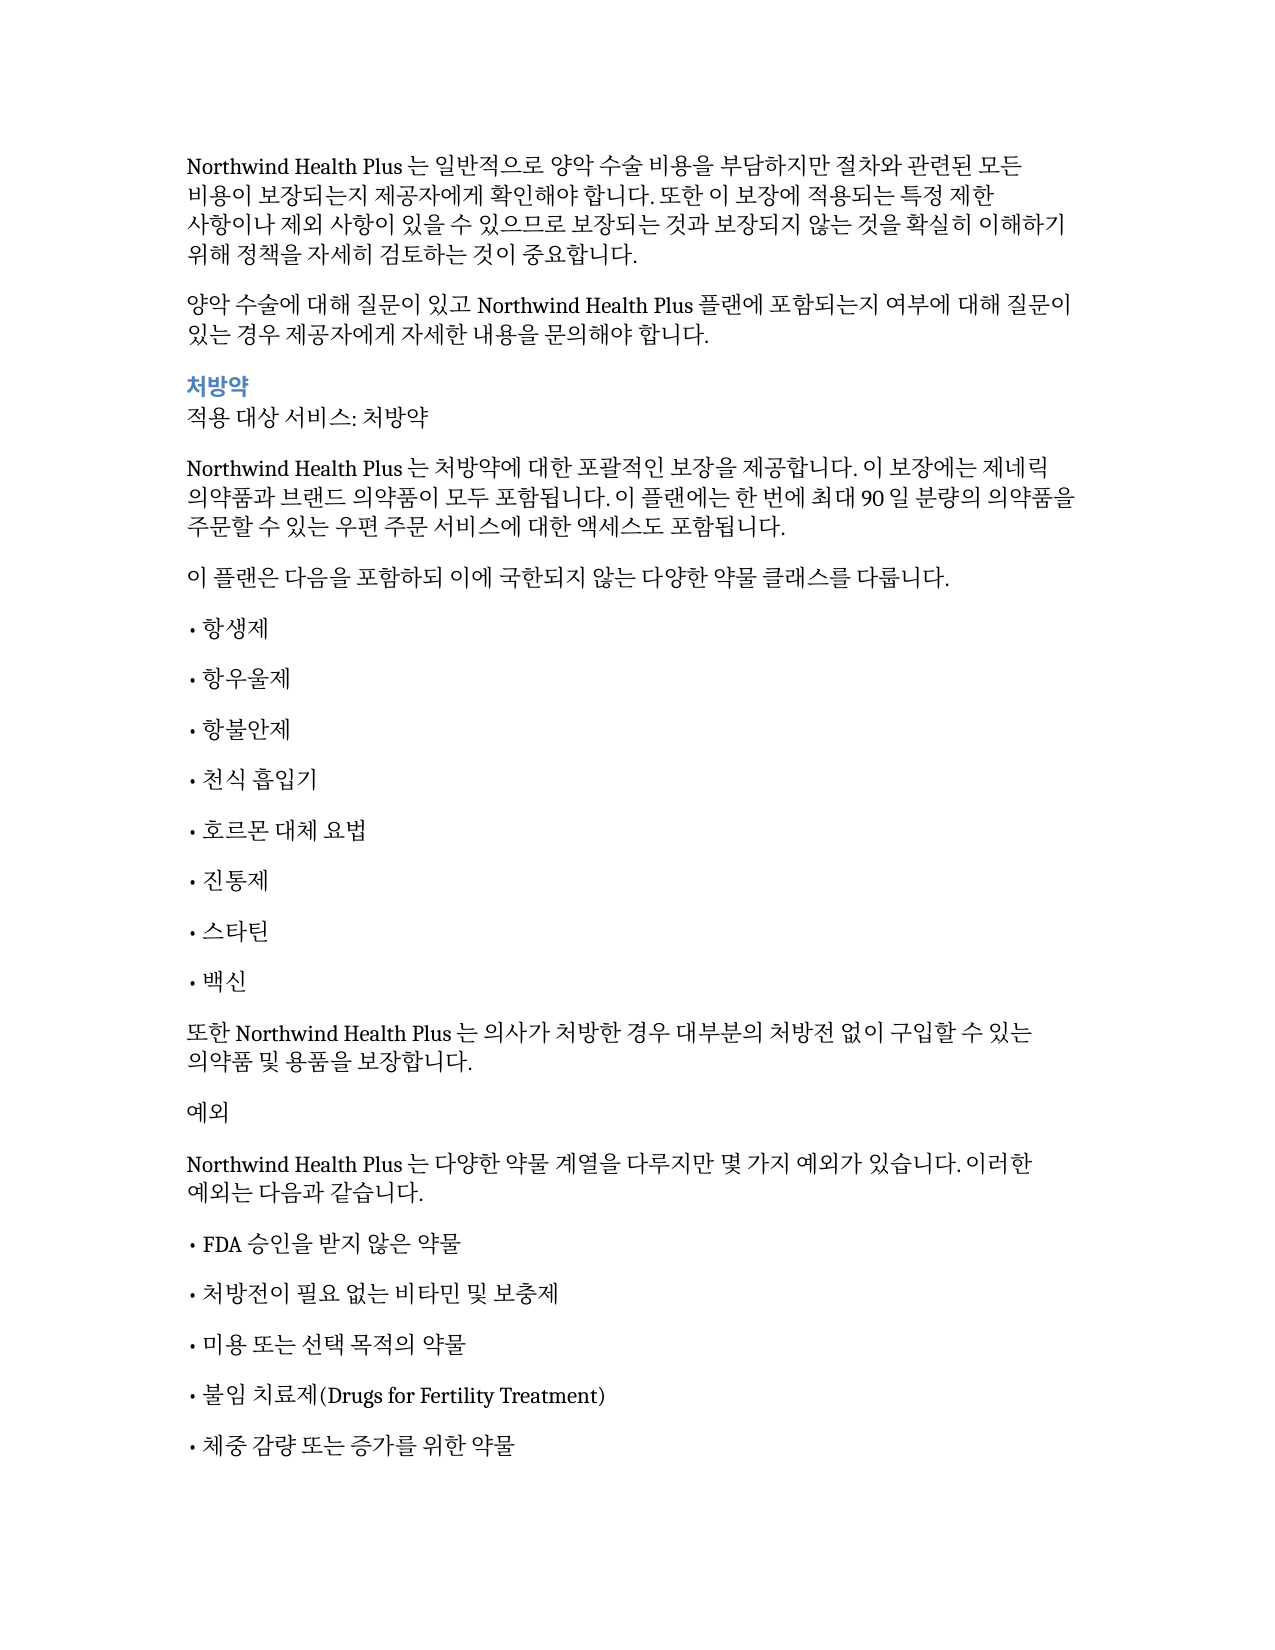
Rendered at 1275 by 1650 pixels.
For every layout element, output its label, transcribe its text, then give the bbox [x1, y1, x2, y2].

text 또한 Northwind Health Plus는 의사가 처방한 경우 대부분의 처방전 없이 구입할 수 있는 의약품 및 용품을 보장합니다. [186, 1021, 1087, 1077]
list 항우울제 [187, 667, 1088, 693]
text Northwind Health Plus는 일반적으로 양악 수술 비용을 부담하지만 절차와 관련된 모든 비용이 보장되는지 제공자에게 확인해야 합니다. 또한 이 보장에 적용되는 특정 제한 사항이나 제외 사항이 있을 수 있으므로 보장되는 것과 보장되지 않는 것을 확실히 이해하기 위해 정책을 자세히 검토하는 것이 중요합니다. [186, 154, 1087, 269]
list 천식 흡입기 [187, 768, 1088, 794]
list 불임 치료제(Drugs for Fertility Treatment) [187, 1383, 1088, 1410]
list 스타틴 [187, 920, 1088, 946]
list 미용 또는 선택 목적의 약물 [187, 1333, 1088, 1359]
list 백신 [187, 970, 1088, 997]
text 이 플랜은 다음을 포함하되 이에 국한되지 않는 다양한 약물 클래스를 다룹니다. [186, 566, 1087, 592]
list 항생제 [187, 616, 1088, 643]
list 체중 감량 또는 증가를 위한 약물 [187, 1434, 1088, 1460]
list 호르몬 대체 요법 [187, 819, 1088, 845]
text 적용 대상 서비스: 처방약 [186, 406, 1087, 432]
list 항불안제 [187, 717, 1088, 744]
list FDA 승인을 받지 않은 약물 [187, 1232, 1088, 1258]
text 양악 수술에 대해 질문이 있고 Northwind Health Plus 플랜에 포함되는지 여부에 대해 질문이 있는 경우 제공자에게 자세한 내용을 문의해야 합니다. [186, 293, 1087, 349]
text Northwind Health Plus는 처방약에 대한 포괄적인 보장을 제공합니다. 이 보장에는 제네릭 의약품과 브랜드 의약품이 모두 포함됩니다. 이 플랜에는 한 번에 최대 90일 분량의 의약품을 주문할 수 있는 우편 주문 서비스에 대한 액세스도 포함됩니다. [186, 456, 1087, 542]
list 처방전이 필요 없는 비타민 및 보충제 [187, 1282, 1088, 1308]
text Northwind Health Plus는 다양한 약물 계열을 다루지만 몇 가지 예외가 있습니다. 이러한 예외는 다음과 같습니다. [186, 1151, 1087, 1207]
subtitle 처방약 [186, 373, 977, 401]
text 예외 [186, 1101, 1087, 1127]
list 진통제 [187, 869, 1088, 896]
